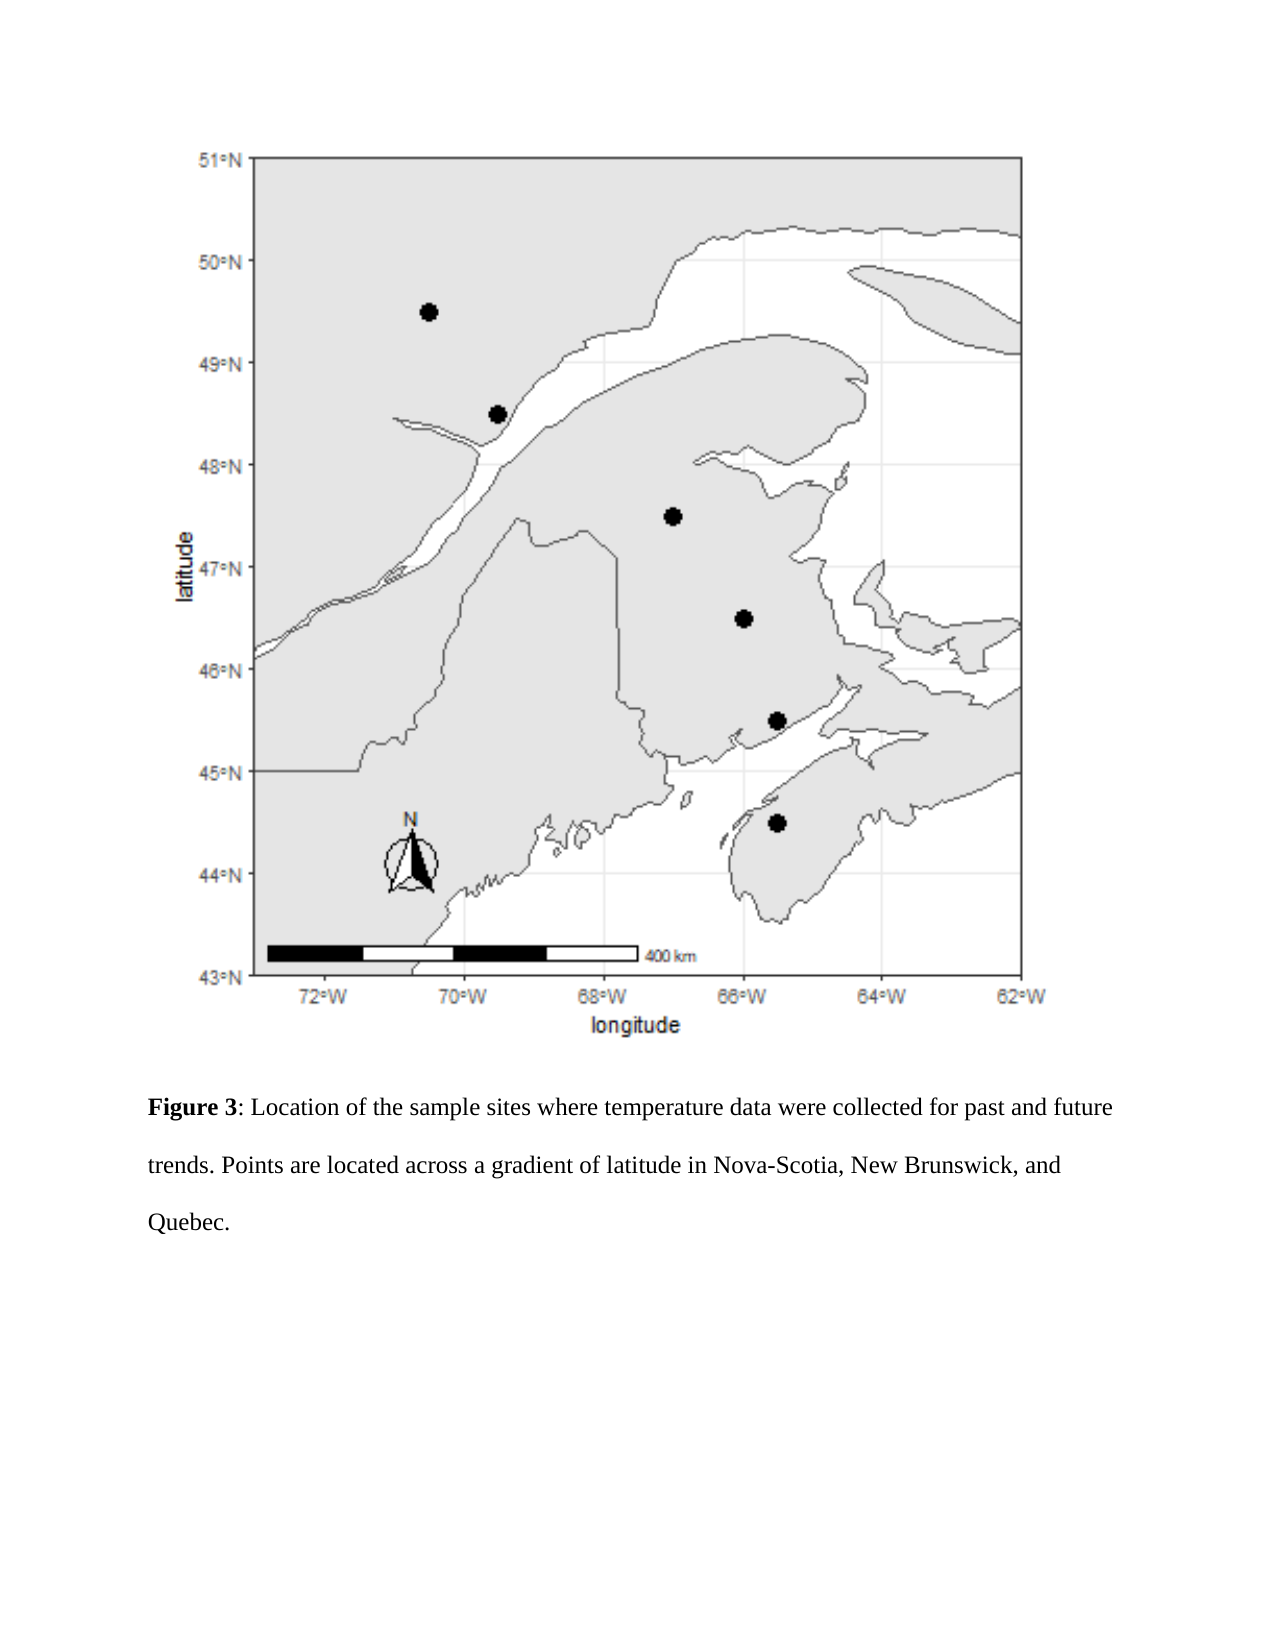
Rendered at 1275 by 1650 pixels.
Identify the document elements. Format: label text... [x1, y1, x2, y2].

text Figure 3: Location of the sample sites where temperature data were collected for past and future trends. Points are located across a gradient of latitude in Nova-Scotia, New Brunswick, and Quebec. [148, 1092, 1127, 1236]
picture [147, 147, 1048, 1048]
